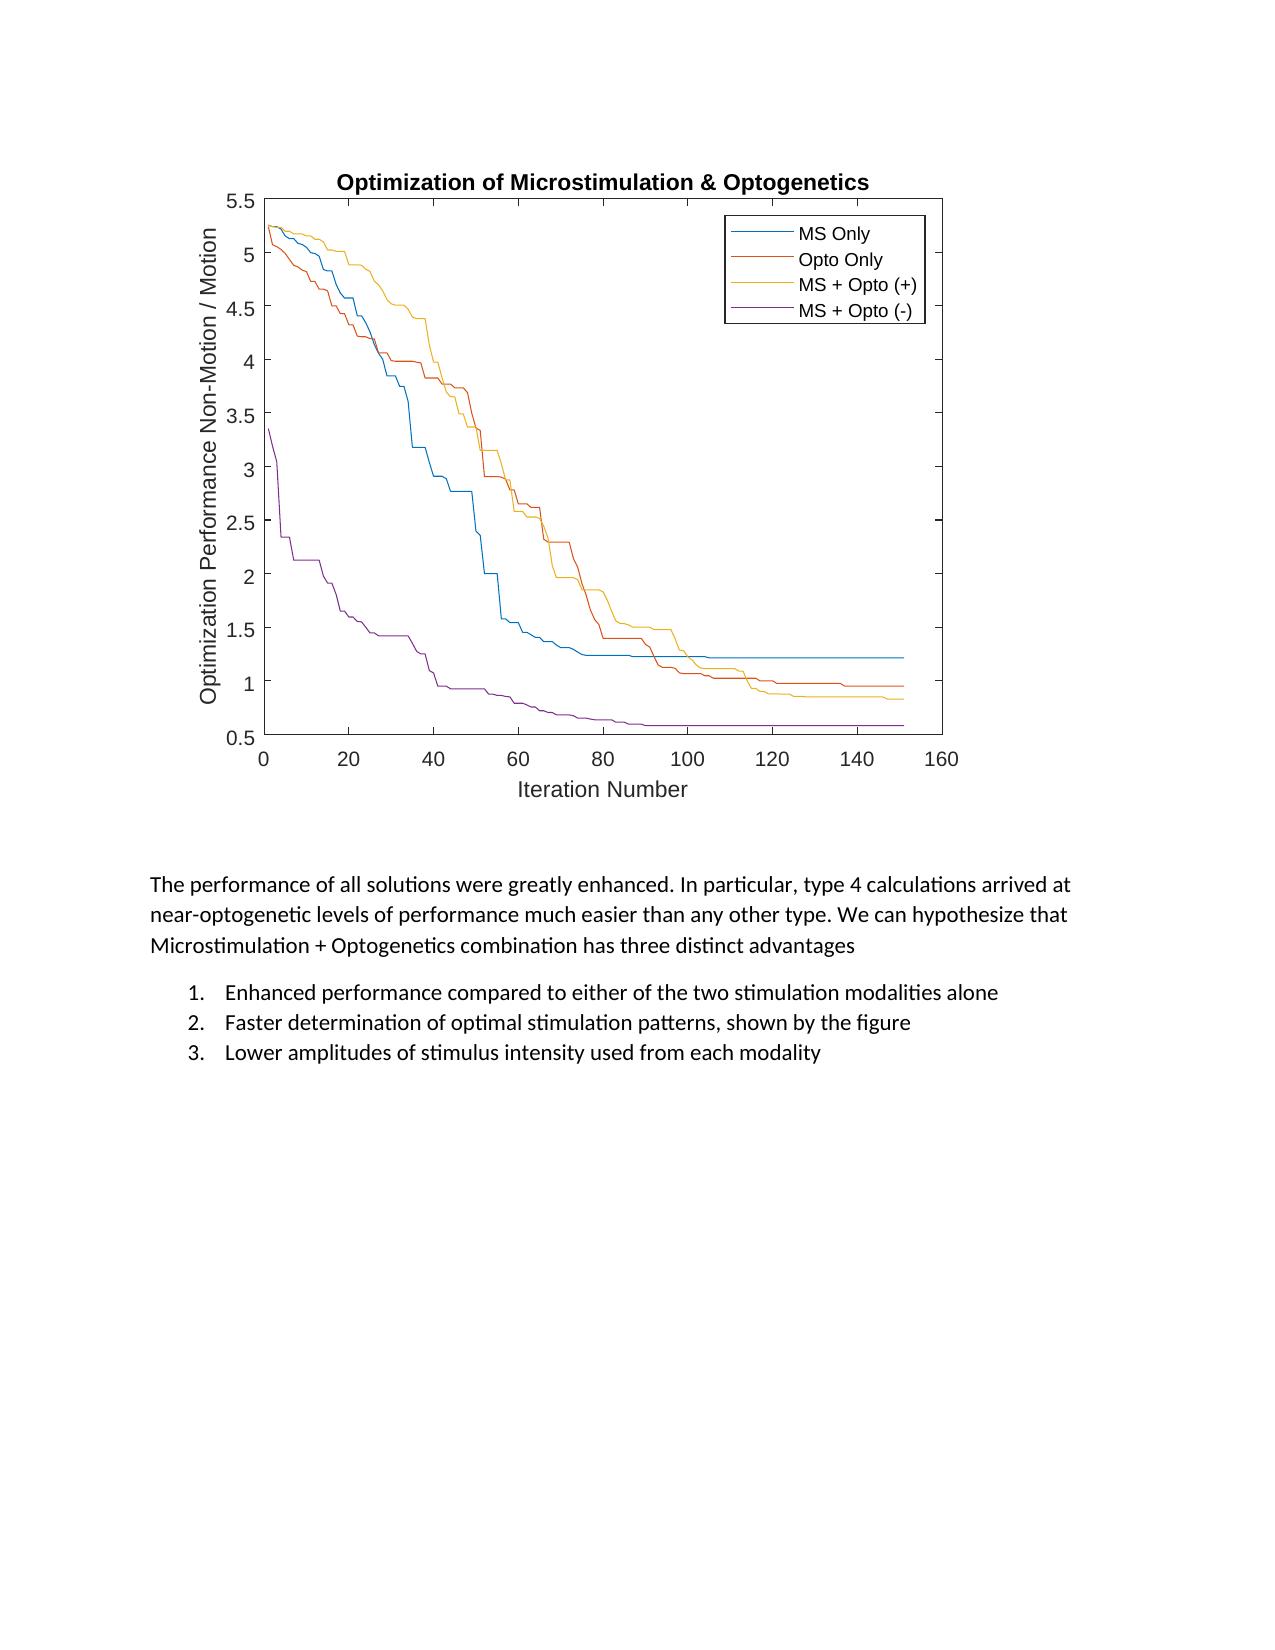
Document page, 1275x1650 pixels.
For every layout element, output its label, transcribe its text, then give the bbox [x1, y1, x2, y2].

list Enhanced performance compared to either of the two stimulation modalities alone [187, 978, 1125, 1006]
list Faster determination of optimal stimulation patterns, shown by the figure [187, 1008, 1125, 1036]
text The performance of all solutions were greatly enhanced. In particular, type 4 calculations arrived at near-optogenetic levels of performance much easier than any other type. We can hypothesize that Microstimulation + Optogenetics combination has three distinct advantages [150, 870, 1125, 959]
list Lower amplitudes of stimulus intensity used from each modality [187, 1038, 1125, 1066]
